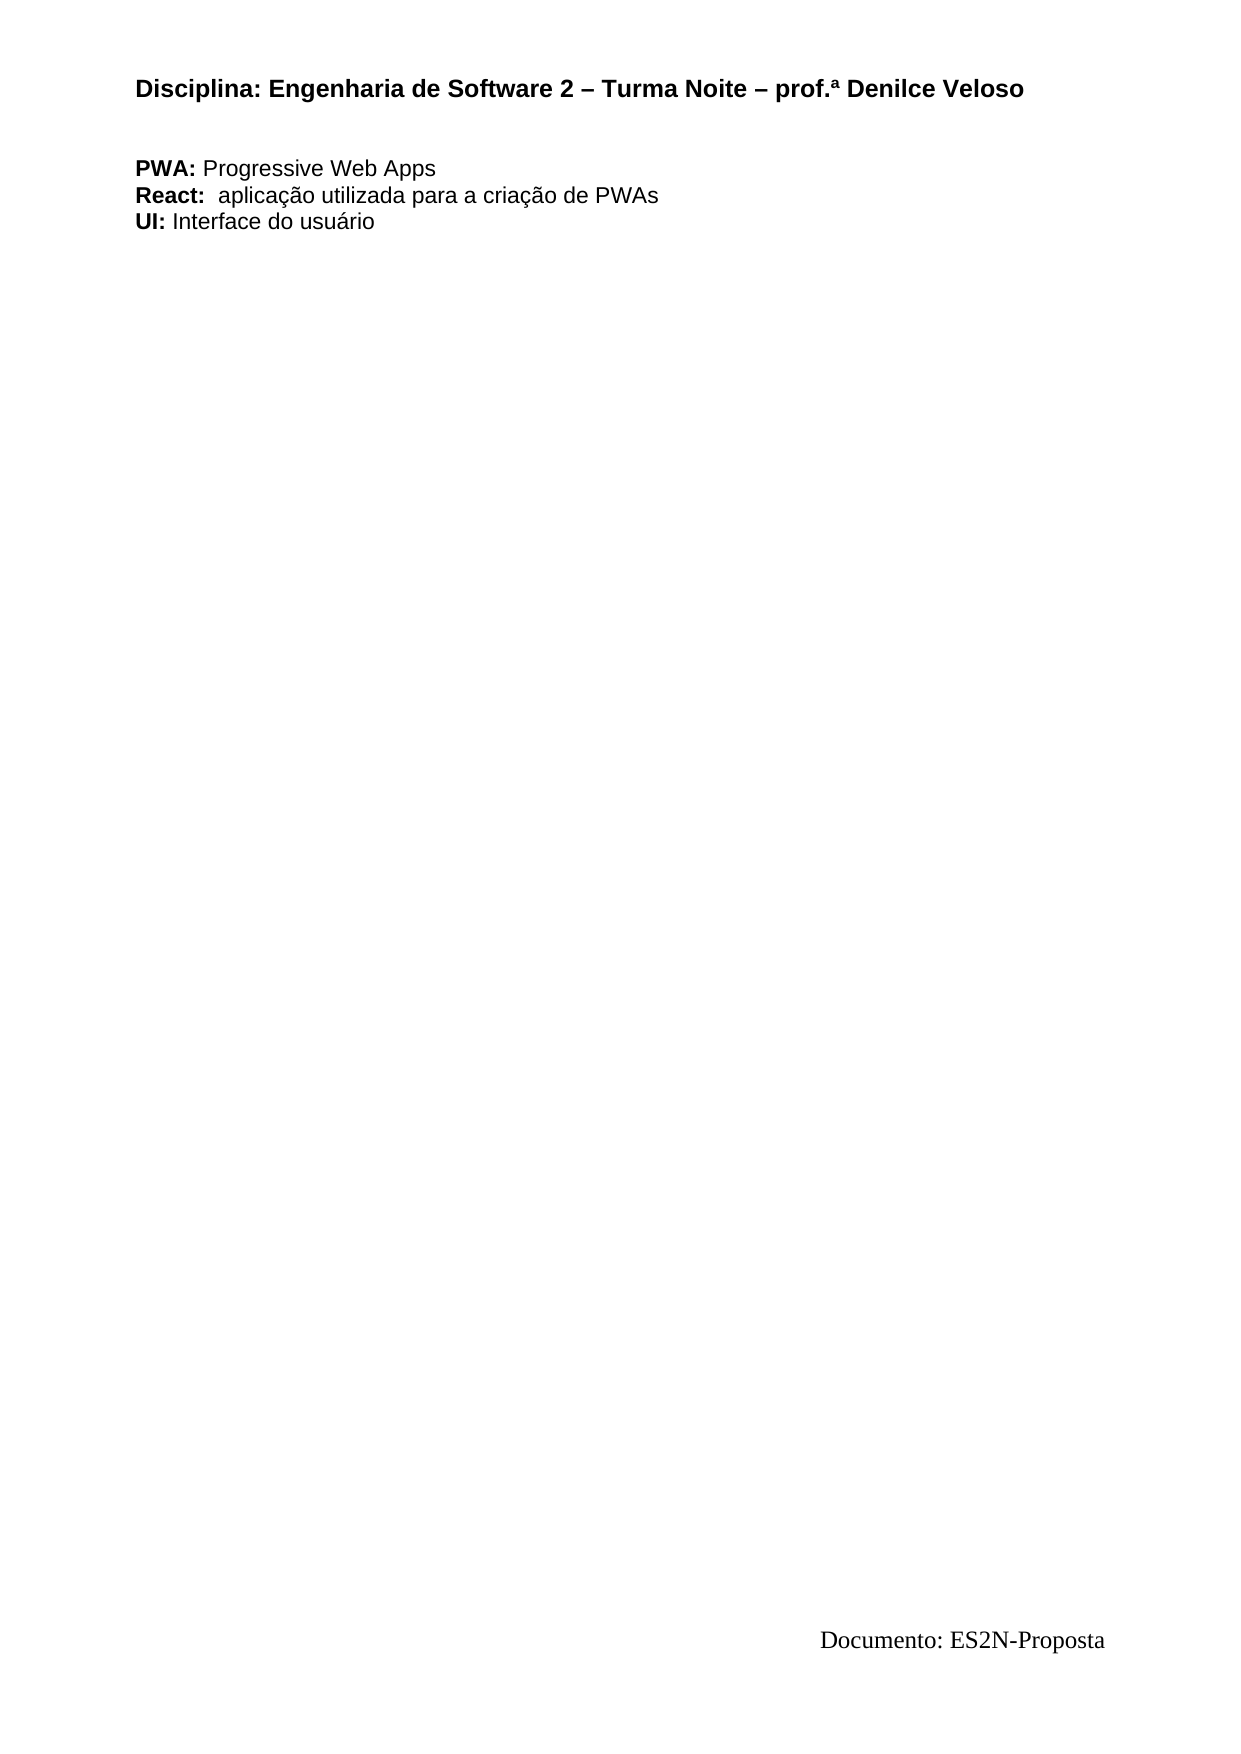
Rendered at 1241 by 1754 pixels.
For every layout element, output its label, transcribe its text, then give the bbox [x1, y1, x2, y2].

text UI: Interface do usuário [135, 208, 1105, 234]
text PWA: Progressive Web Apps [135, 155, 1105, 182]
text React: aplicação utilizada para a criação de PWAs [135, 182, 1105, 208]
